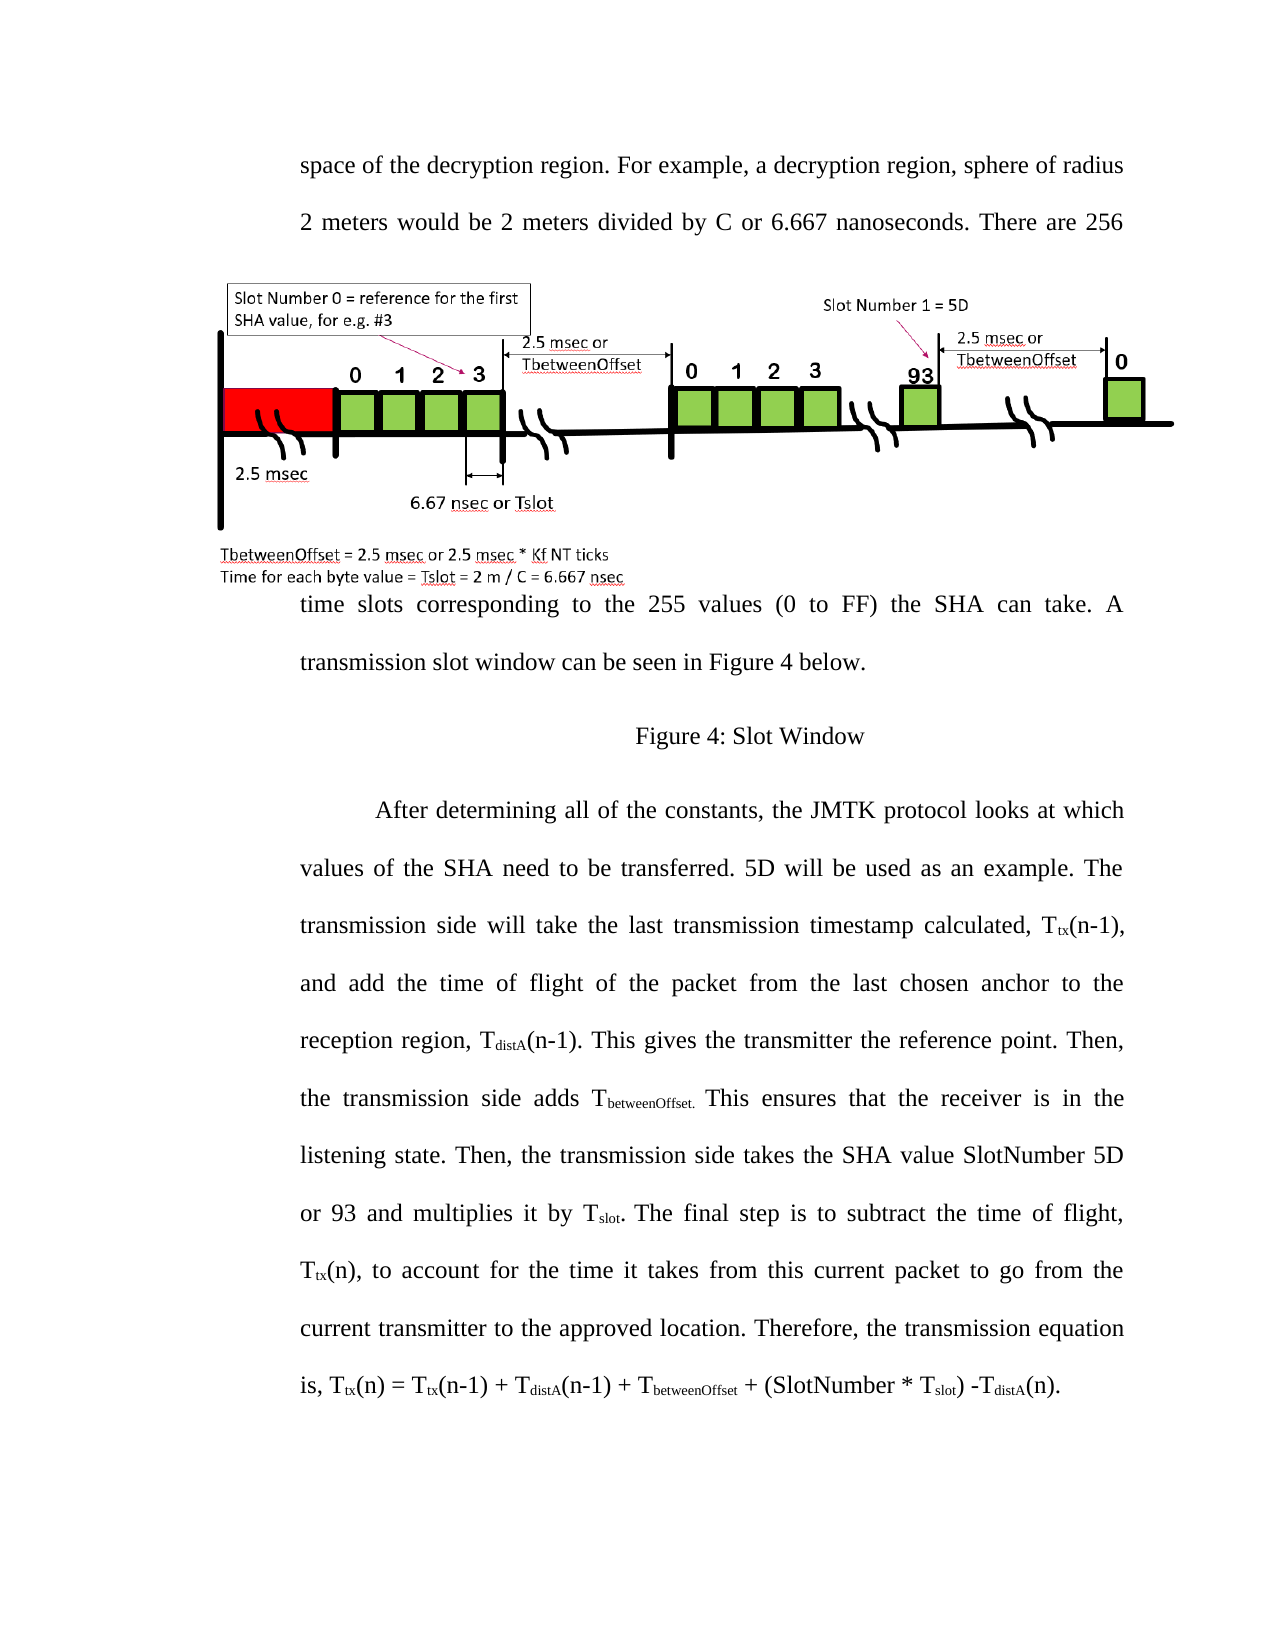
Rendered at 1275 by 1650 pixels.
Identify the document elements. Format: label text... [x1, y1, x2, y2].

text After determining all of the constants, the JMTK protocol looks at which values of the SHA need to be transferred. 5D will be used as an example. The transmission side will take the last transmission timestamp calculated, Ttx(n-1), and add the time of flight of the packet from the last chosen anchor to the reception region, TdistA(n-1). This gives the transmitter the reference point. Then, the transmission side adds TbetweenOffset. This ensures that the receiver is in the listening state. Then, the transmission side takes the SHA value SlotNumber 5D or 93 and multiplies it by Tslot. The final step is to subtract the time of flight, Ttx(n), to account for the time it takes from this current packet to go from the current transmitter to the approved location. Therefore, the transmission equation is, Ttx(n) = Ttx(n-1) + TdistA(n-1) + TbetweenOffset + (SlotNumber * Tslot) -TdistA(n). [300, 795, 1125, 1399]
text Figure 4: Slot Window [300, 721, 1125, 750]
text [300, 150, 1125, 265]
